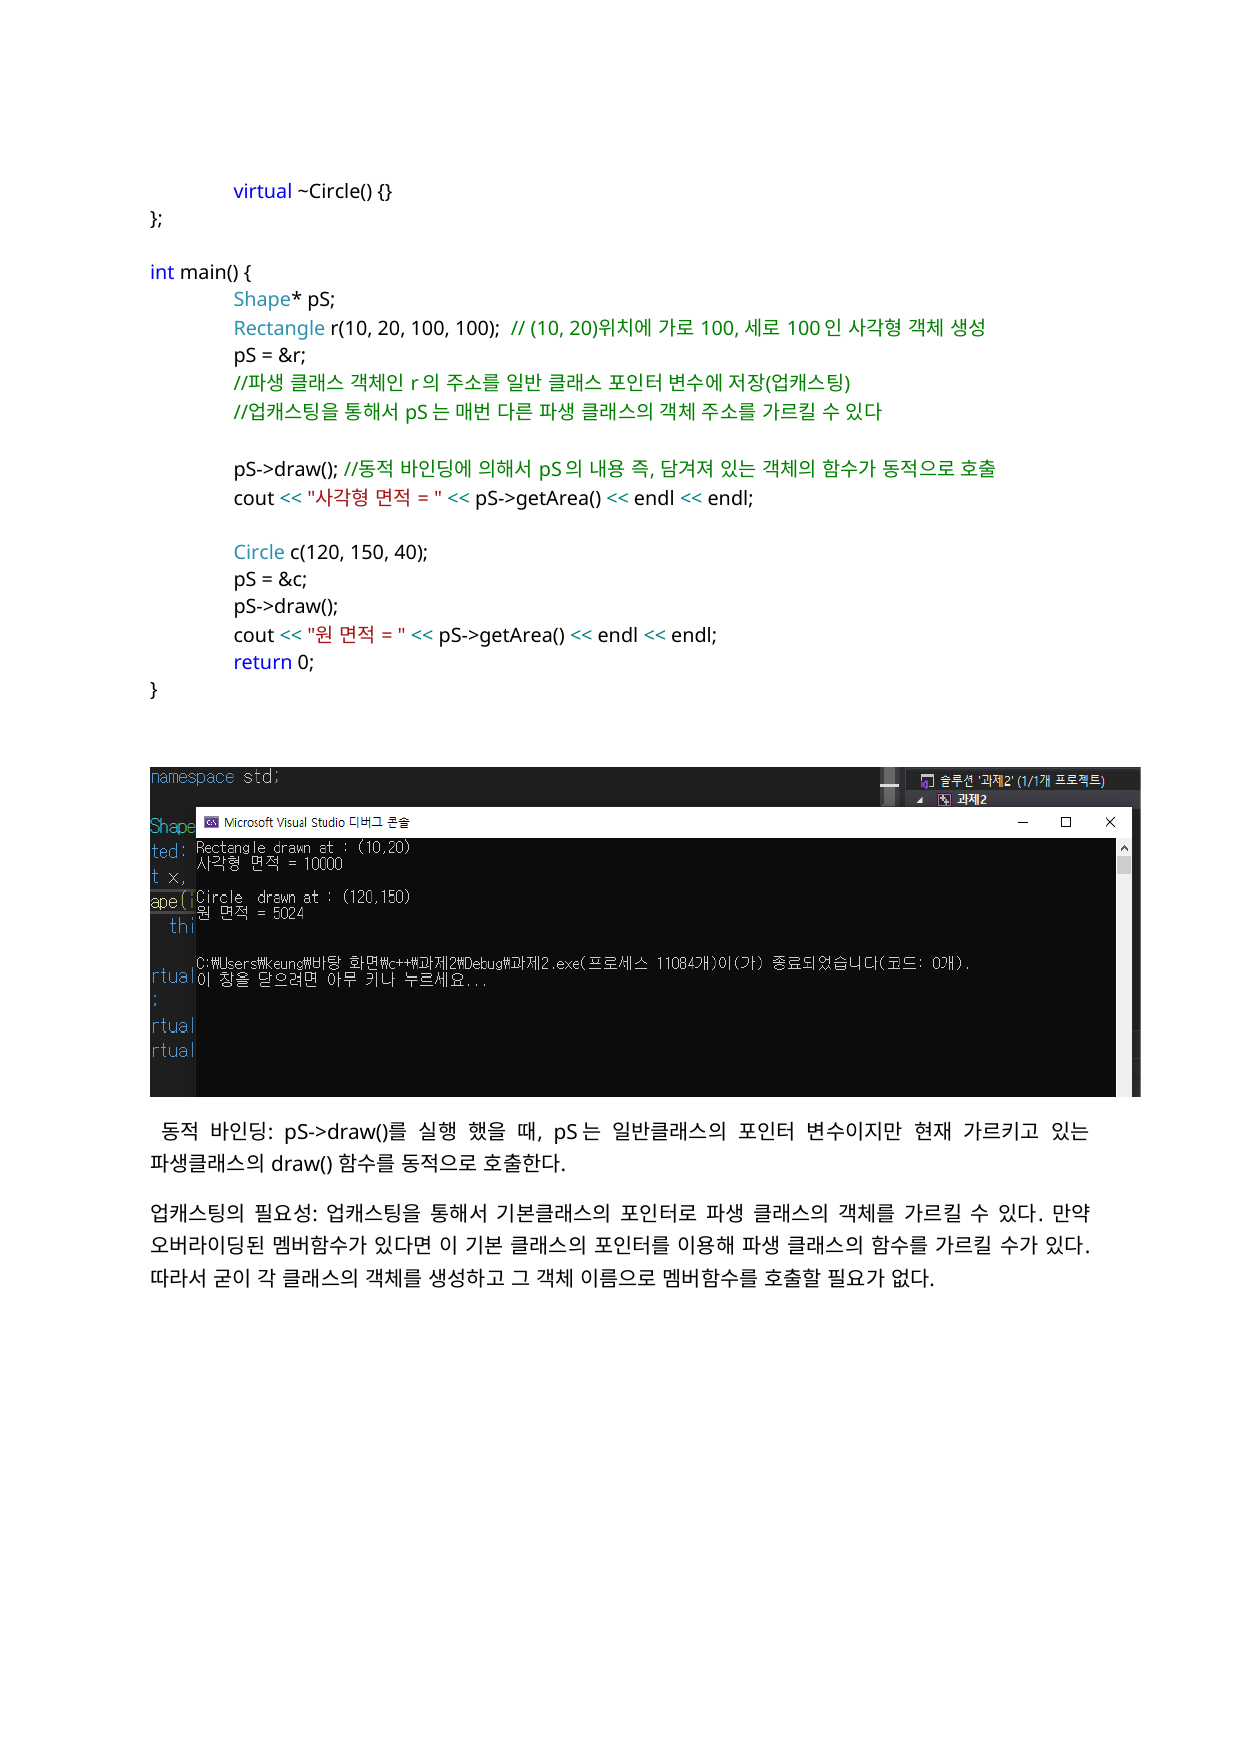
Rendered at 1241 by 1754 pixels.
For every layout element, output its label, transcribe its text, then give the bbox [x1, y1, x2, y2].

text Rectangle r(10, 20, 100, 100); // (10, 20)위치에 가로 100, 세로 100인 사각형 객체 생성 [150, 312, 1090, 341]
text pS->draw(); //동적 바인딩에 의해서 pS의 내용 즉, 담겨져 있는 객체의 함수가 동적으로 호출 [150, 454, 1090, 482]
text cout << "원 면적 = " << pS->getArea() << endl << endl; [150, 619, 1090, 648]
text //업캐스팅을 통해서 pS는 매번 다른 파생 클래스의 객체 주소를 가르킬 수 있다 [150, 397, 1090, 425]
text 업캐스팅의 필요성: 업캐스팅을 통해서 기본클래스의 포인터로 파생 클래스의 객체를 가르킬 수 있다. 만약 오버라이딩된 멤버함수가 있다면 이 기본 클래스의 포인터를 이용해 파생 클래스의 함수를 가르킬 수가 있다. 따라서 굳이 각 클래스의 객체를 생성하고 그 객체 이름으로 멤버함수를 호출할 필요가 없다. [150, 1197, 1090, 1293]
text pS->draw(); [150, 592, 1090, 619]
text pS = &c; [150, 565, 1090, 592]
text } [150, 675, 1090, 702]
text Circle c(120, 150, 40); [150, 538, 1090, 565]
text int main() { [150, 258, 1090, 285]
text //파생 클래스 객체인 r의 주소를 일반 클래스 포인터 변수에 저장(업캐스팅) [150, 368, 1090, 397]
text return 0; [150, 648, 1090, 675]
text pS = &r; [150, 341, 1090, 368]
picture [150, 767, 1141, 1097]
text 동적 바인딩: pS->draw()를 실행 했을 때, pS는 일반클래스의 포인터 변수이지만 현재 가르키고 있는 파생클래스의 draw() 함수를 동적으로 호출한다. [150, 1115, 1090, 1178]
text }; [150, 204, 1090, 231]
text virtual ~Circle() {} [150, 177, 1090, 204]
text Shape* pS; [150, 285, 1090, 312]
text cout << "사각형 면적 = " << pS->getArea() << endl << endl; [150, 482, 1090, 511]
